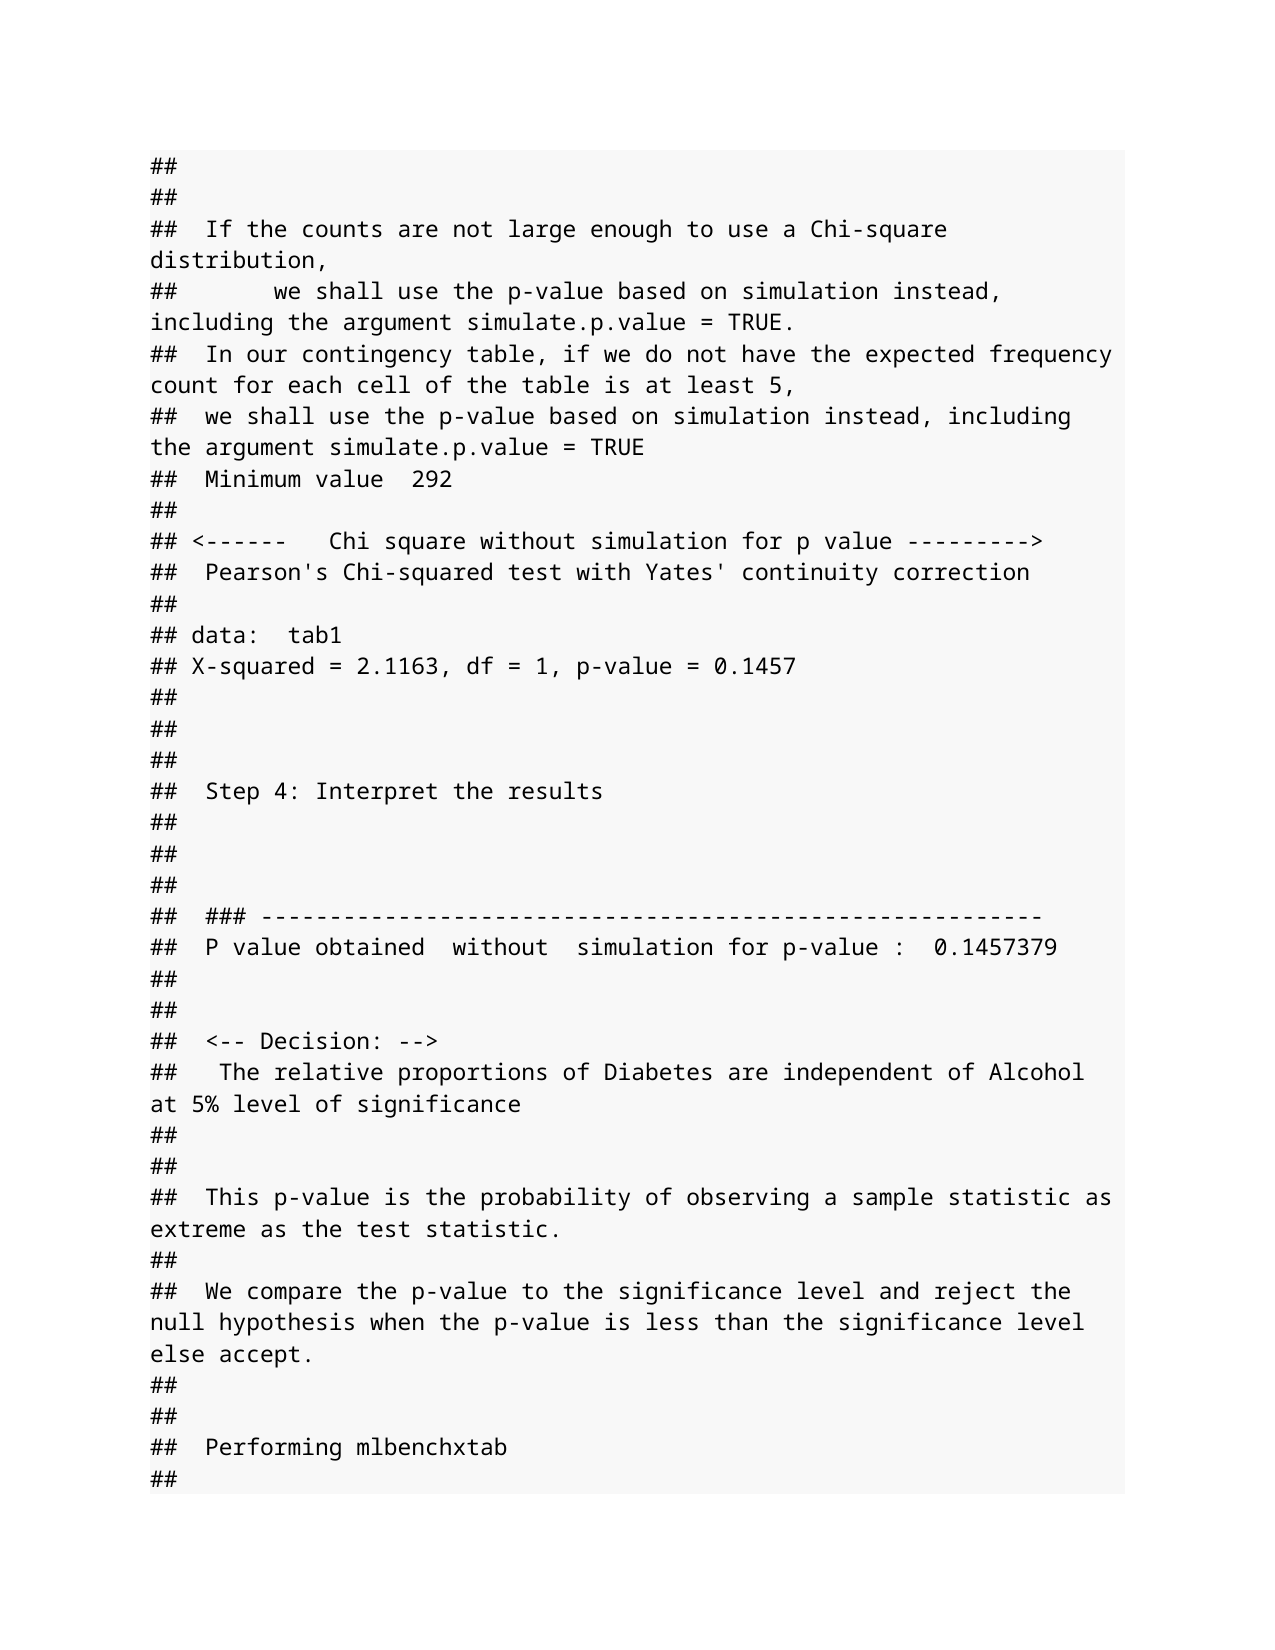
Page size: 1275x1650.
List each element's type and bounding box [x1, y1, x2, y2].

text [150, 150, 1125, 1494]
